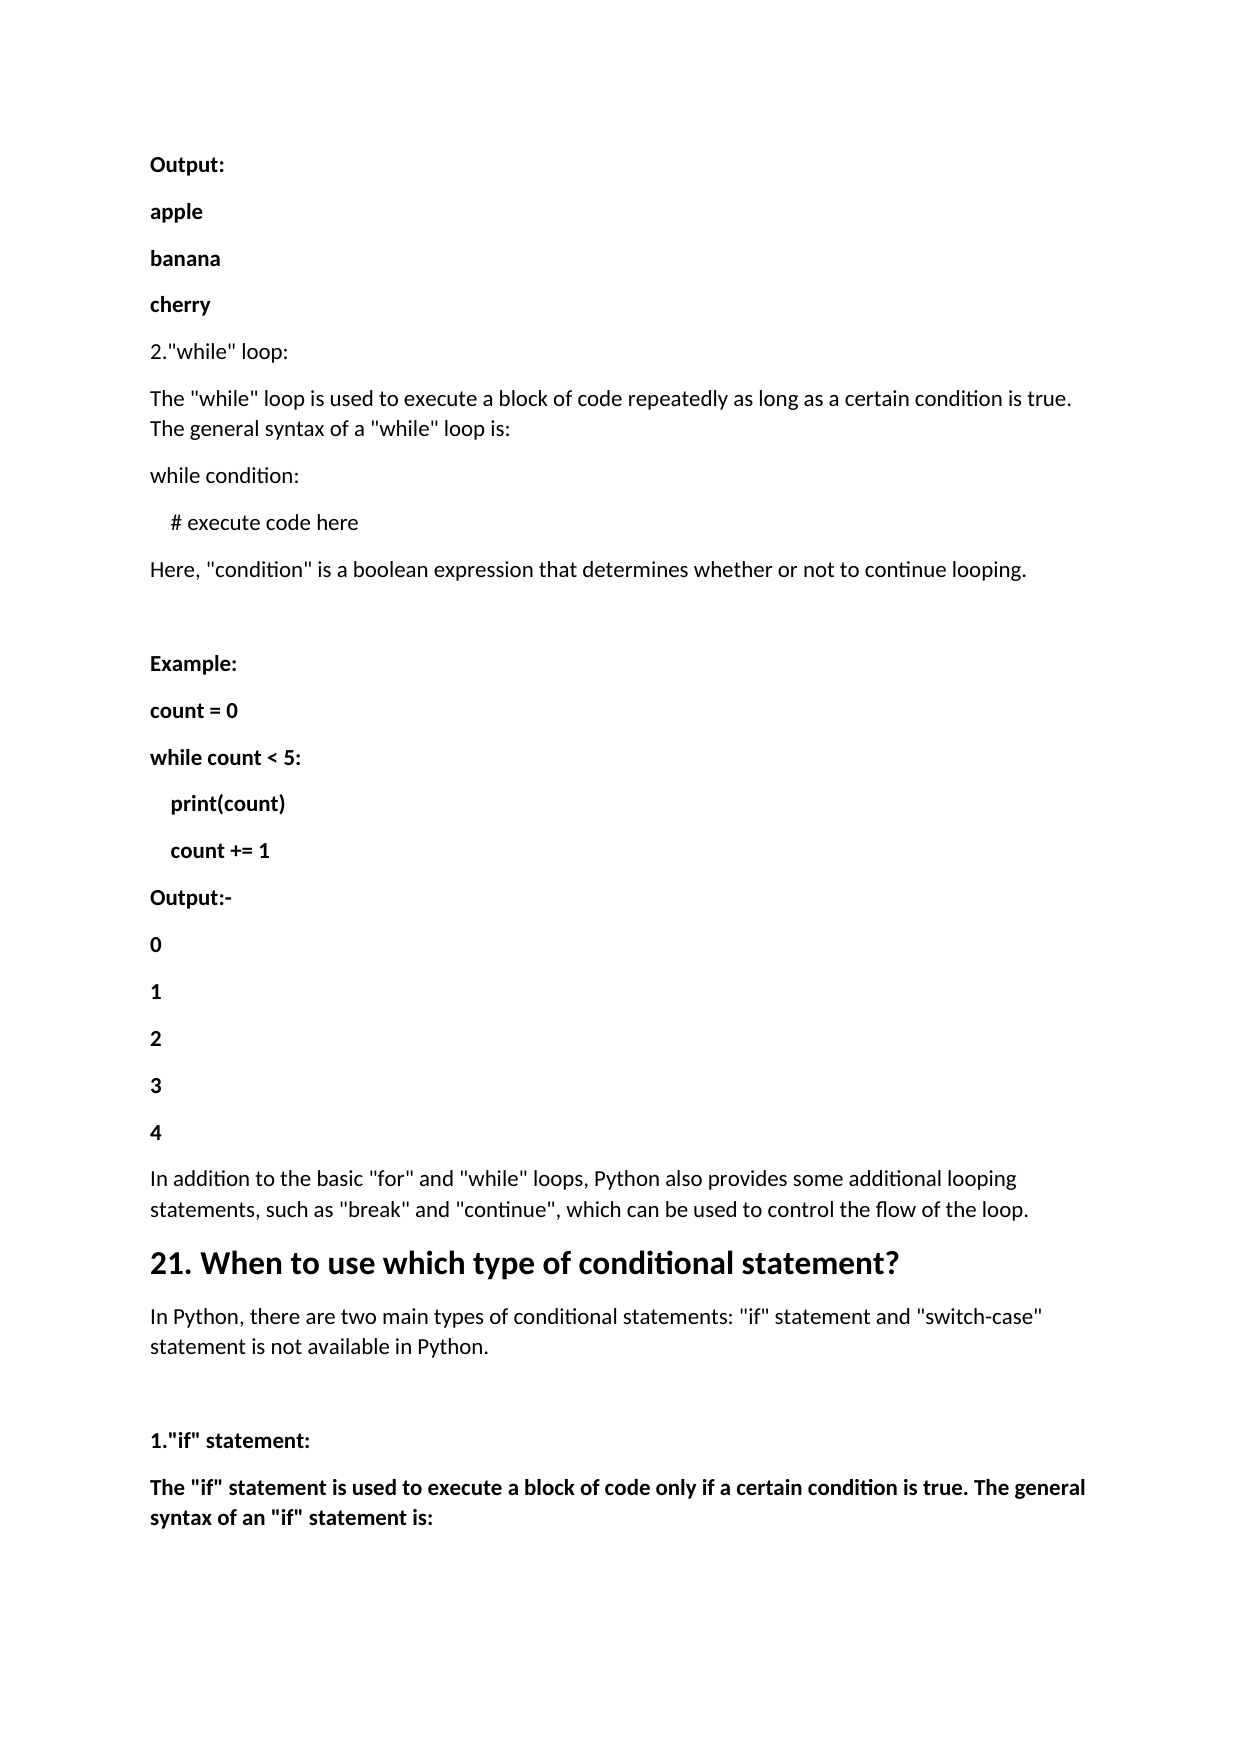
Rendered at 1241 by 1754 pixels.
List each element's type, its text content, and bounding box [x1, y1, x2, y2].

text Example: [150, 649, 1090, 677]
text 21. When to use which type of conditional statement? [150, 1242, 1090, 1282]
text 2 [150, 1024, 1090, 1052]
text 1 [150, 977, 1090, 1005]
text while condition: [150, 461, 1090, 489]
text Here, "condition" is a boolean expression that determines whether or not to continue looping. [150, 555, 1090, 583]
text The "while" loop is used to execute a block of code repeatedly as long as a certain condition is true. The general syntax of a "while" loop is: [150, 384, 1090, 443]
text count += 1 [150, 836, 1090, 864]
text print(count) [150, 789, 1090, 818]
text Output: [150, 150, 1090, 178]
text The "if" statement is used to execute a block of code only if a certain condition is true. The general syntax of an "if" statement is: [150, 1473, 1090, 1531]
text In addition to the basic "for" and "while" loops, Python also provides some additional looping statements, such as "break" and "continue", which can be used to control the flow of the loop. [150, 1164, 1090, 1223]
text cherry [150, 291, 1090, 319]
text 1."if" statement: [150, 1426, 1090, 1454]
text 4 [150, 1118, 1090, 1146]
text # execute code here [150, 508, 1090, 536]
text In Python, there are two main types of conditional statements: "if" statement and "switch-case" statement is not available in Python. [150, 1302, 1090, 1361]
text 0 [150, 930, 1090, 958]
text count = 0 [150, 696, 1090, 724]
text apple [150, 197, 1090, 225]
text while count < 5: [150, 743, 1090, 771]
text 3 [150, 1071, 1090, 1099]
text 2."while" loop: [150, 337, 1090, 366]
text banana [150, 244, 1090, 272]
text Output:- [150, 883, 1090, 911]
